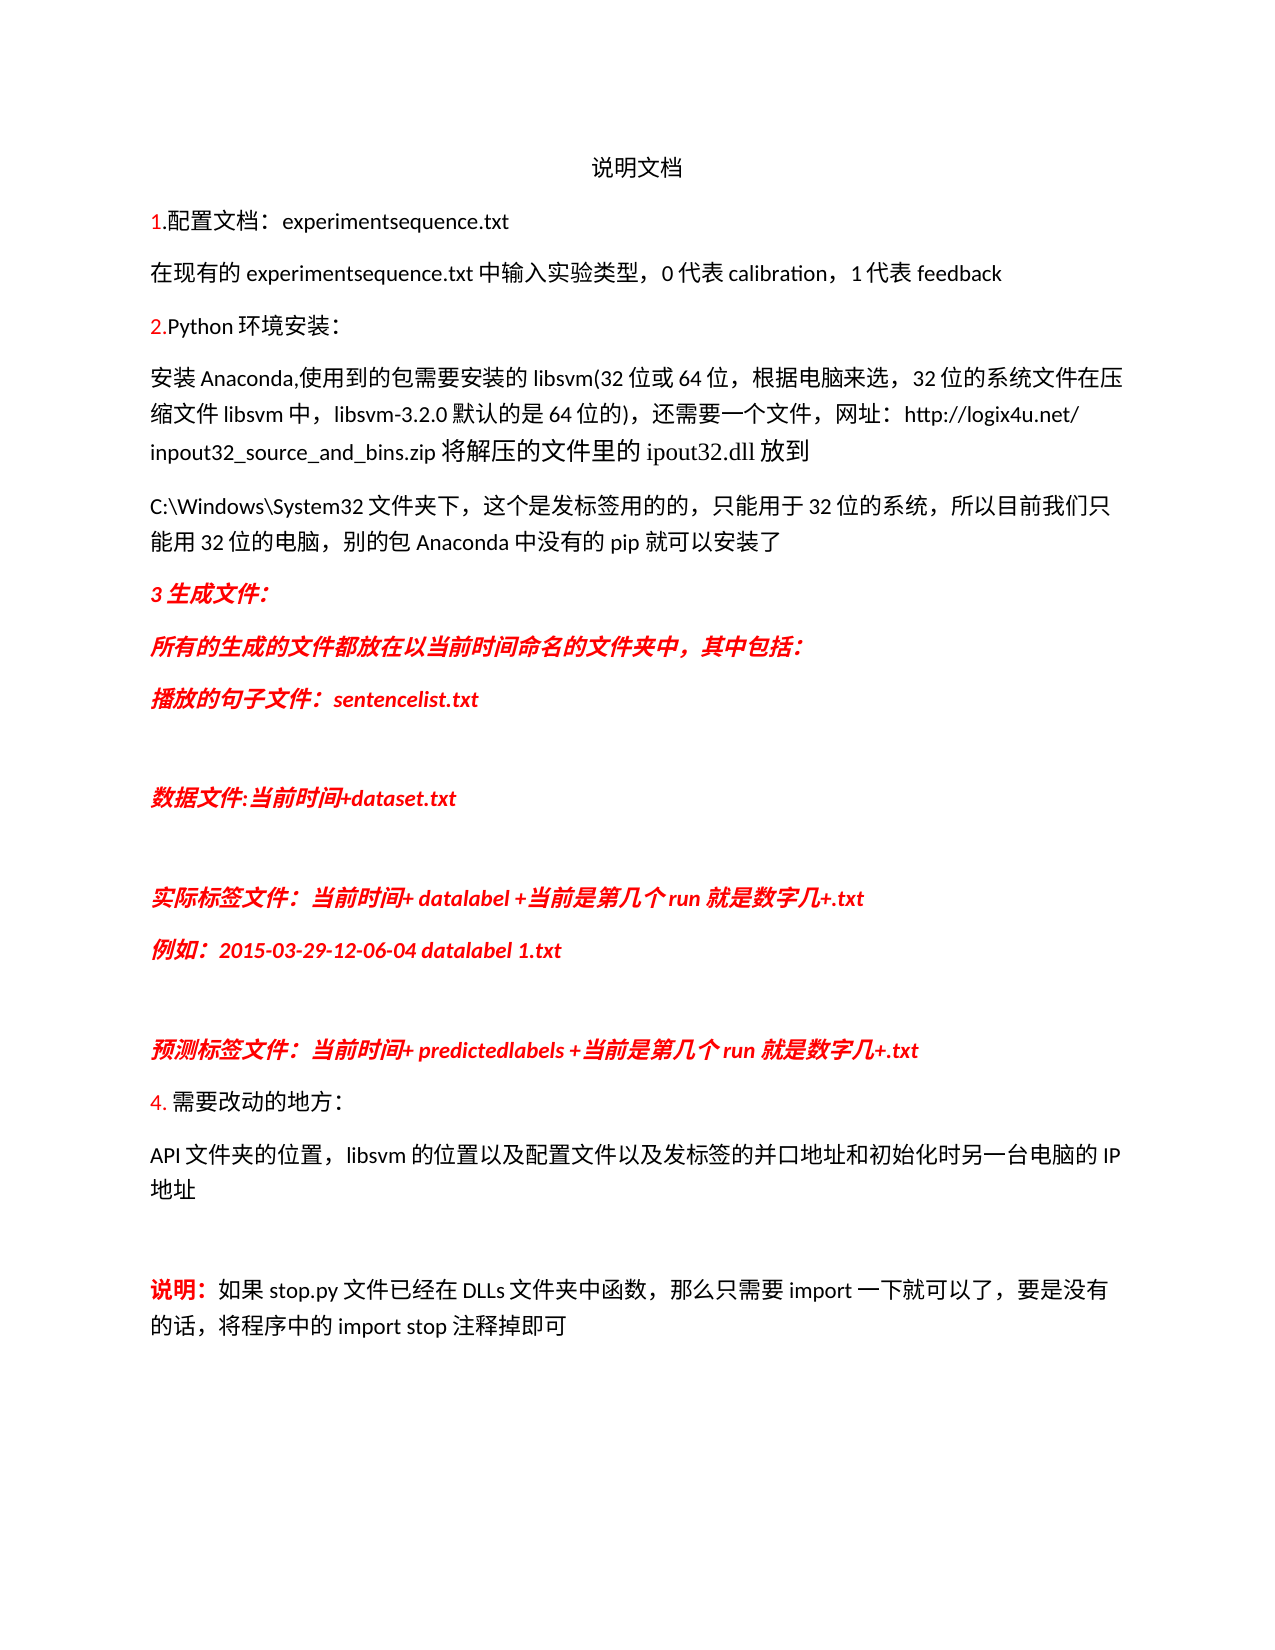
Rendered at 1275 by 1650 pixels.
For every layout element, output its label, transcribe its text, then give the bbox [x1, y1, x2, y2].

text 说明：如果stop.py 文件已经在DLLs文件夹中函数，那么只需要import一下就可以了，要是没有的话，将程序中的import stop 注释掉即可 [150, 1272, 1125, 1341]
text 安装Anaconda,使用到的包需要安装的libsvm(32位或64位，根据电脑来选，32位的系统文件在压缩文件libsvm中，libsvm-3.2.0默认的是64位的)，还需要一个文件，网址：http://logix4u.net/inpout32_source_and_bins.zip将解压的文件里的ipout32.dll放到 [150, 360, 1125, 468]
text 例如：2015-03-29-12-06-04 datalabel 1.txt [150, 932, 1125, 965]
text 数据文件:当前时间+dataset.txt [150, 780, 1125, 813]
text 说明文档 [150, 150, 1125, 183]
text 实际标签文件：当前时间+ datalabel +当前是第几个run就是数字几+.txt [150, 880, 1125, 913]
text C:\Windows\System32文件夹下，这个是发标签用的的，只能用于32位的系统，所以目前我们只能用32位的电脑，别的包Anaconda中没有的pip 就可以安装了 [150, 488, 1125, 557]
text 所有的生成的文件都放在以当前时间命名的文件夹中，其中包括： [150, 628, 1125, 662]
text 3生成文件： [150, 576, 1125, 609]
text 4. 需要改动的地方： [150, 1084, 1125, 1117]
text 1.配置文档：experimentsequence.txt [150, 202, 1125, 236]
text API文件夹的位置，libsvm的位置以及配置文件以及发标签的并口地址和初始化时另一台电脑的IP地址 [150, 1137, 1125, 1206]
text 播放的句子文件：sentencelist.txt [150, 681, 1125, 714]
text 在现有的experimentsequence.txt中输入实验类型，0代表calibration，1代表feedback [150, 255, 1125, 288]
text 预测标签文件：当前时间+ predictedlabels +当前是第几个run就是数字几+.txt [150, 1032, 1125, 1065]
text 2.Python环境安装： [150, 307, 1125, 341]
